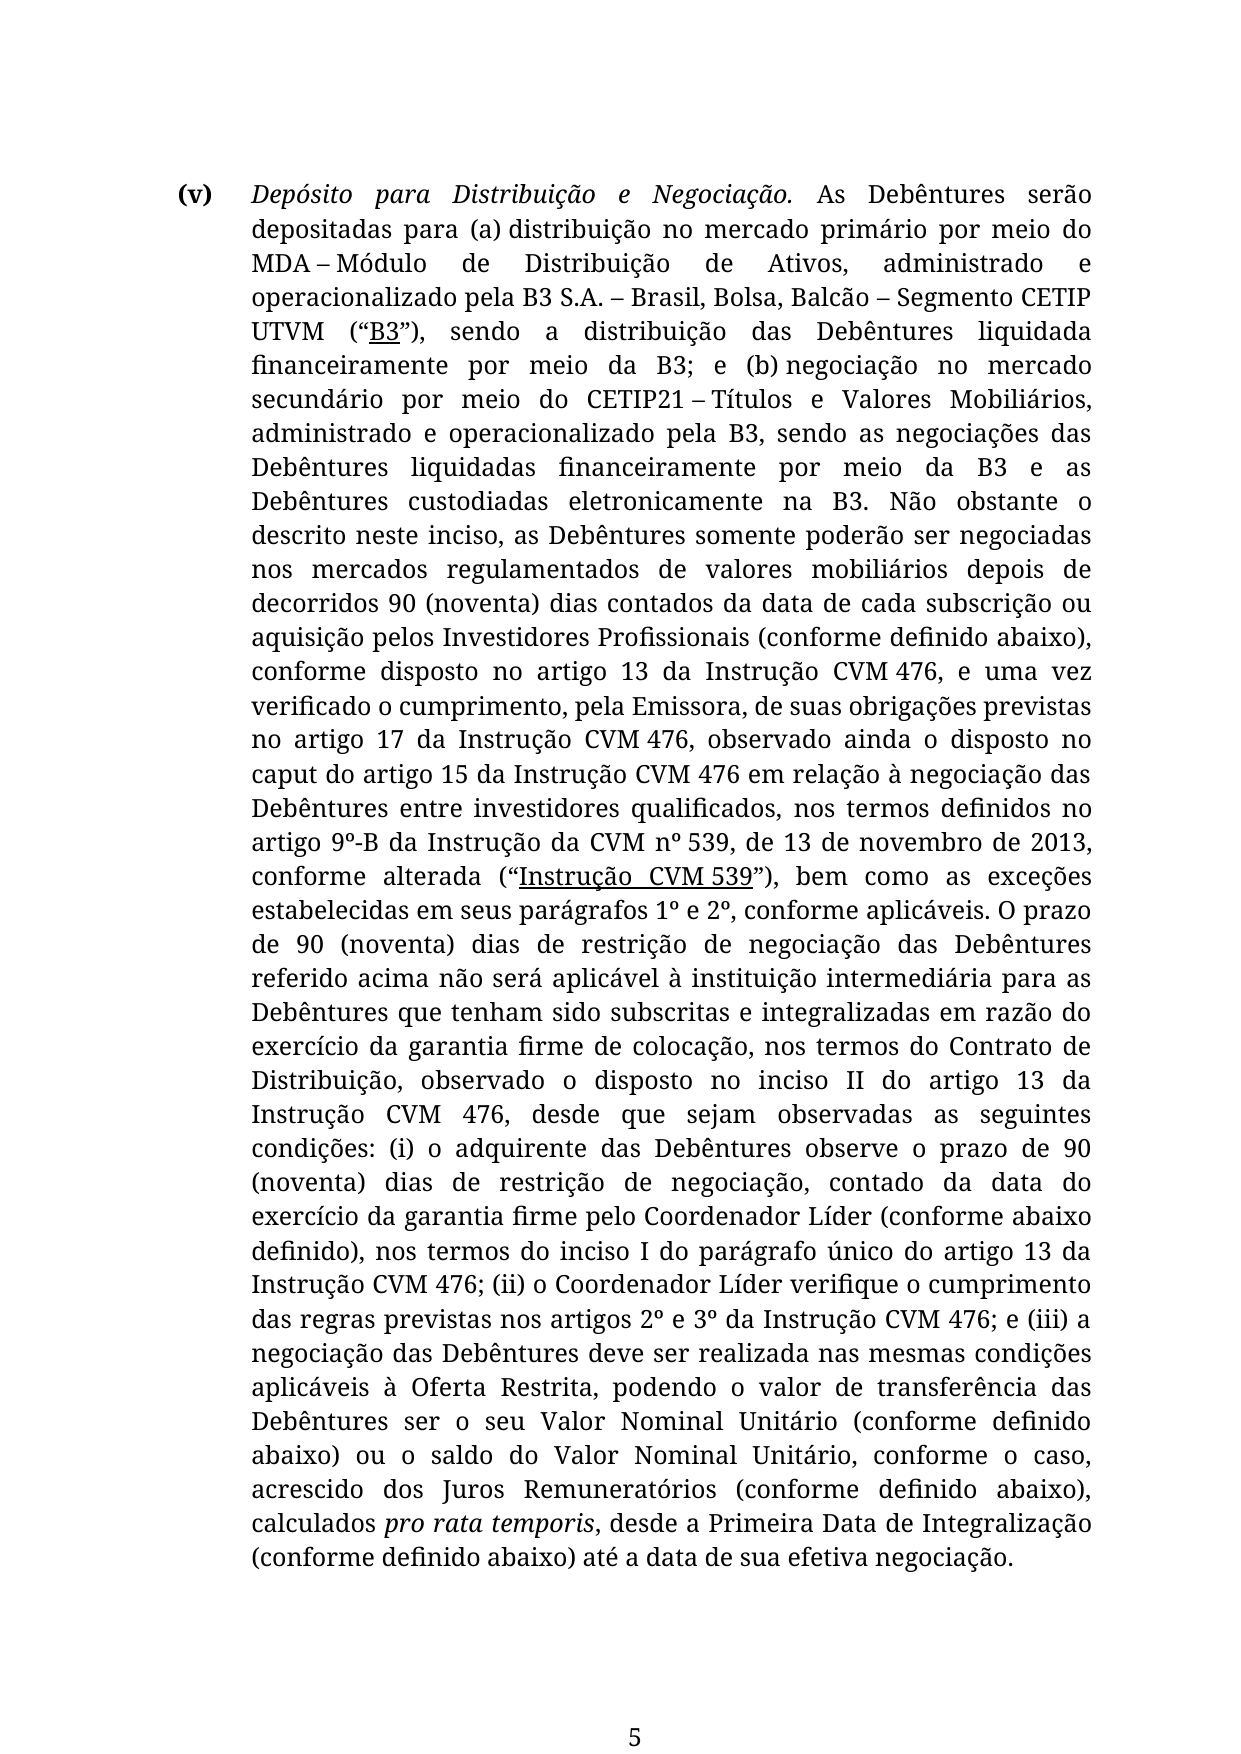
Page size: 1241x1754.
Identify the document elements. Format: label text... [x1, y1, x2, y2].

list Depósito para Distribuição e Negociação. As Debêntures serão depositadas para (a) distribuição no mercado primário por meio do MDA – Módulo de Distribuição de Ativos, administrado e operacionalizado pela B3 S.A. – Brasil, Bolsa, Balcão – Segmento CETIP UTVM (“B3”), sendo a distribuição das Debêntures liquidada financeiramente por meio da B3; e (b) negociação no mercado secundário por meio do CETIP21 – Títulos e Valores Mobiliários, administrado e operacionalizado pela B3, sendo as negociações das Debêntures liquidadas financeiramente por meio da B3 e as Debêntures custodiadas eletronicamente na B3. Não obstante o descrito neste inciso, as Debêntures somente poderão ser negociadas nos mercados regulamentados de valores mobiliários depois de decorridos 90 (noventa) dias contados da data de cada subscrição ou aquisição pelos Investidores Profissionais (conforme definido abaixo), conforme disposto no artigo 13 da Instrução CVM 476, e uma vez verificado o cumprimento, pela Emissora, de suas obrigações previstas no artigo 17 da Instrução CVM 476, observado ainda o disposto no caput do artigo 15 da Instrução CVM 476 em relação à negociação das Debêntures entre investidores qualificados, nos termos definidos no artigo 9º-B da Instrução da CVM nº 539, de 13 de novembro de 2013, conforme alterada (“Instrução CVM 539”), bem como as exceções estabelecidas em seus parágrafos 1º e 2º, conforme aplicáveis. O prazo de 90 (noventa) dias de restrição de negociação das Debêntures referido acima não será aplicável à instituição intermediária para as Debêntures que tenham sido subscritas e integralizadas em razão do exercício da garantia firme de colocação, nos termos do Contrato de Distribuição, observado o disposto no inciso II do artigo 13 da Instrução CVM 476, desde que sejam observadas as seguintes condições: (i) o adquirente das Debêntures observe o prazo de 90 (noventa) dias de restrição de negociação, contado da data do exercício da garantia firme pelo Coordenador Líder (conforme abaixo definido), nos termos do inciso I do parágrafo único do artigo 13 da Instrução CVM 476; (ii) o Coordenador Líder verifique o cumprimento das regras previstas nos artigos 2º e 3º da Instrução CVM 476; e (iii) a negociação das Debêntures deve ser realizada nas mesmas condições aplicáveis à Oferta Restrita, podendo o valor de transferência das Debêntures ser o seu Valor Nominal Unitário (conforme definido abaixo) ou o saldo do Valor Nominal Unitário, conforme o caso, acrescido dos Juros Remuneratórios (conforme definido abaixo), calculados pro rata temporis, desde a Primeira Data de Integralização (conforme definido abaixo) até a data de sua efetiva negociação. [177, 177, 1092, 1574]
